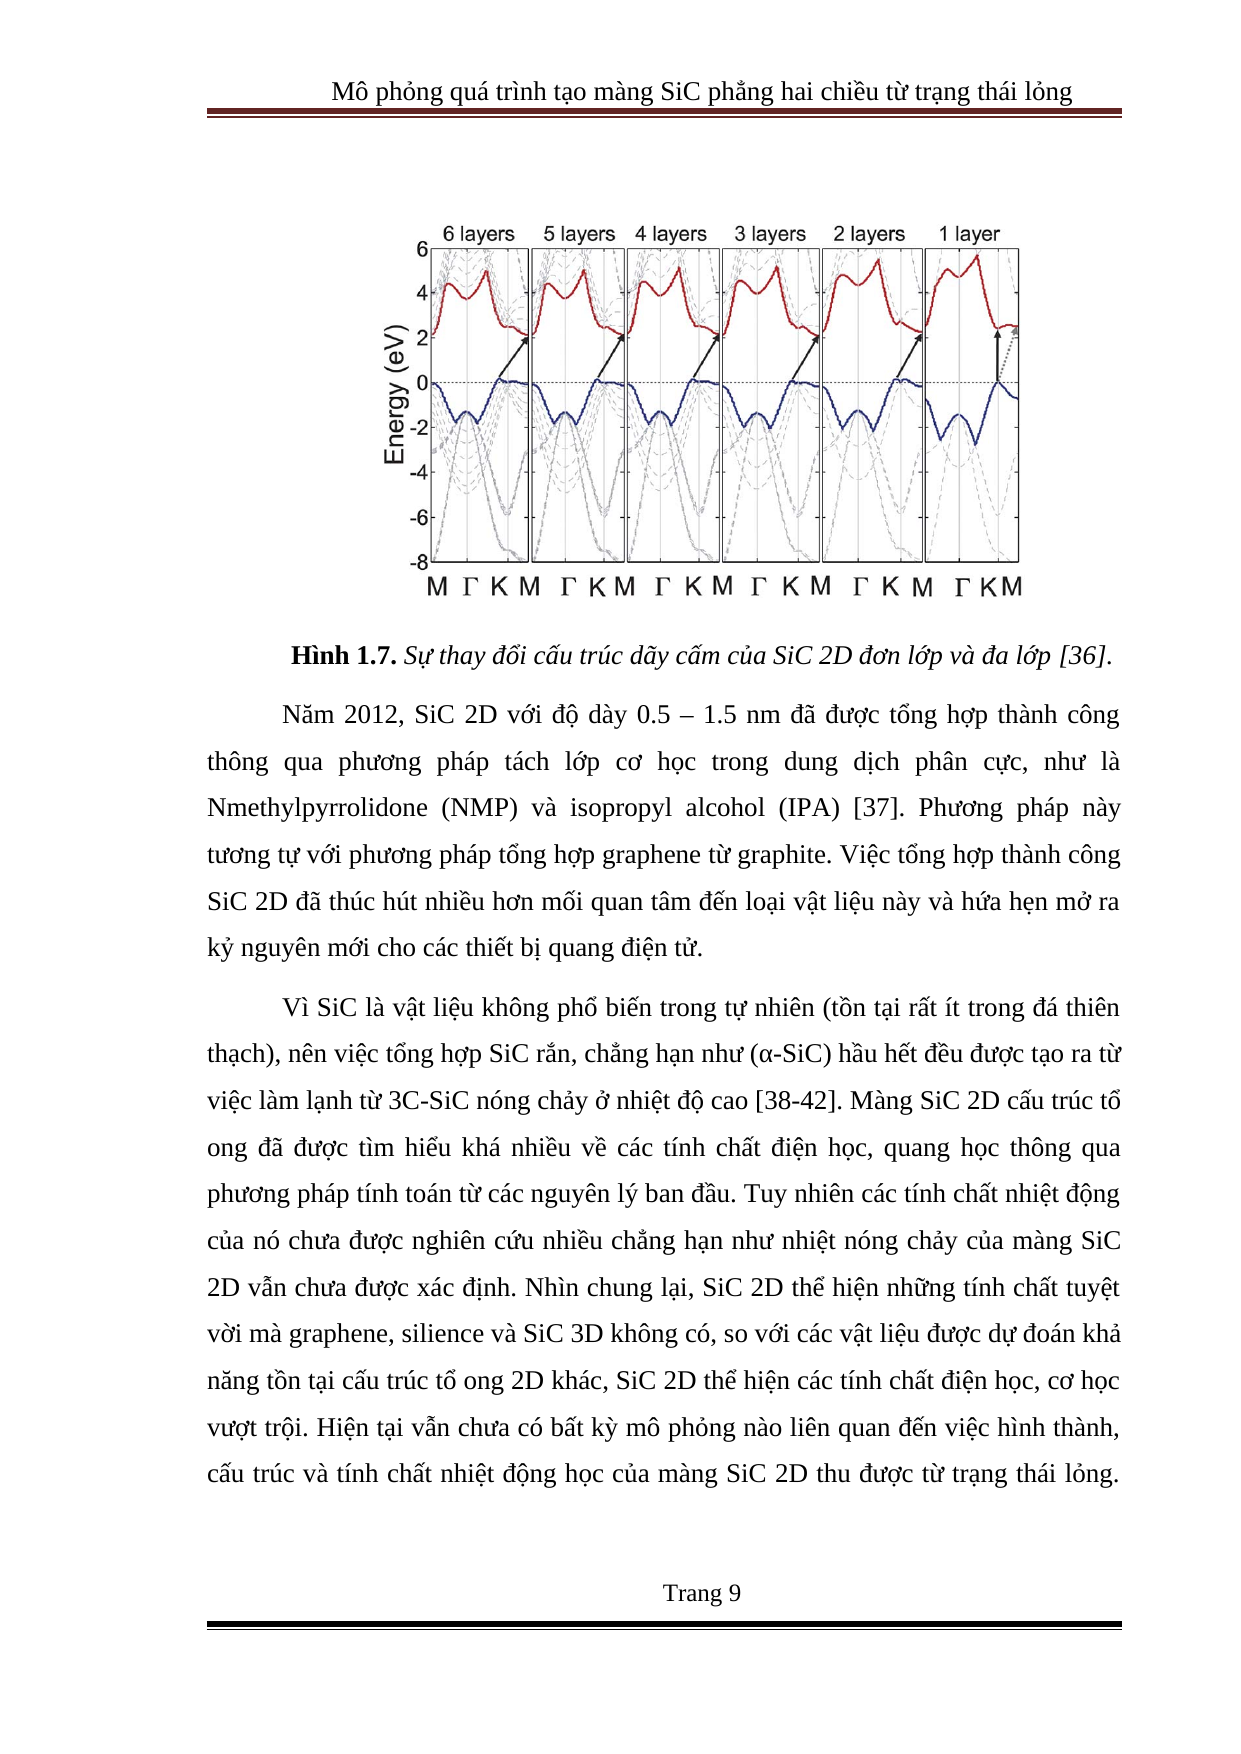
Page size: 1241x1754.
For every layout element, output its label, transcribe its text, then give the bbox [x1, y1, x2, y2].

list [207, 991, 1122, 1488]
list Năm 2012, SiC 2D với độ dày 0.5 – 1.5 nm đã được tổng hợp thành công thông qua phương pháp tách lớp cơ học trong dung dịch phân cực, như là Nmethylpyrrolidone (NMP) và isopropyl alcohol (IPA) [37]. Phương pháp này tương tự với phương pháp tổng hợp graphene từ graphite. Việc tổng hợp thành công SiC 2D đã thúc hút nhiều hơn mối quan tâm đến loại vật liệu này và hứa hẹn mở ra kỷ nguyên mới cho các thiết bị quang điện tử. [207, 698, 1122, 963]
picture [363, 206, 1040, 611]
list Hình 1.7. Sự thay đổi cấu trúc dãy cấm của SiC 2D đơn lớp và đa lớp [36]. [207, 639, 1122, 670]
